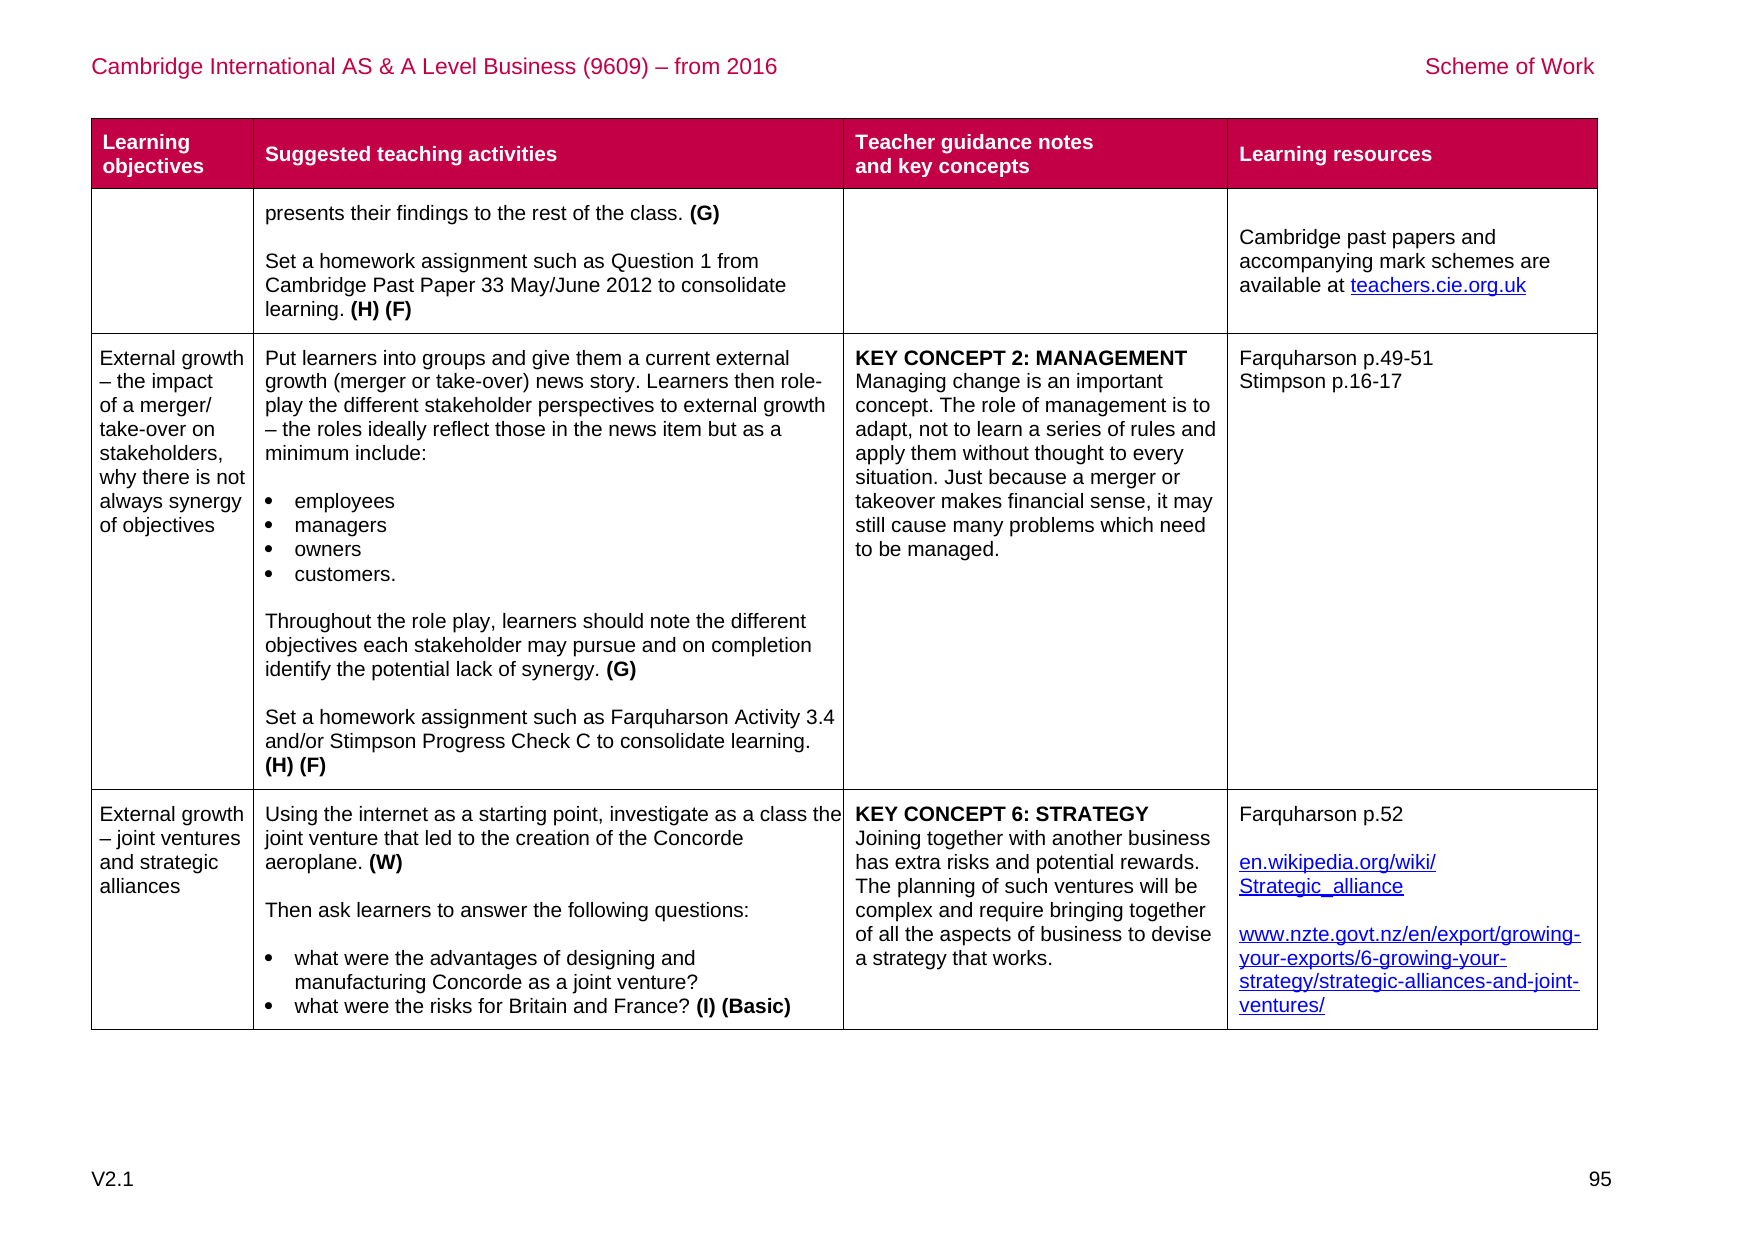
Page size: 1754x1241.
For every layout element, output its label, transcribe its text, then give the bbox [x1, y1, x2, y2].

table_header Learning resources [1228, 119, 1597, 188]
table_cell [92, 189, 253, 333]
table_cell KEY CONCEPT 2: MANAGEMENT Managing change is an important concept. The role of management is to adapt, not to learn a series of rules and apply them without thought to every situation. Just because a merger or takeover makes financial sense, it may still cause many problems which need to be managed. [844, 334, 1227, 789]
table_header Suggested teaching activities [254, 119, 843, 188]
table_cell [92, 790, 253, 1029]
table_cell Farquharson p.49-51 Stimpson p.16-17 [1228, 334, 1597, 789]
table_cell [1228, 189, 1597, 333]
table_header Teacher guidance notes and key concepts [844, 119, 1227, 188]
table_cell Put learners into groups and give them a current external growth (merger or take-over) news story. Learners then role-play the different stakeholder perspectives to external growth – the roles ideally reflect those in the news item but as a minimum include: employees managers owners customers. Throughout the role play, learners should note the different objectives each stakeholder may pursue and on completion identify the potential lack of synergy. (G) Set a homework assignment such as Farquharson Activity 3.4 and/or Stimpson Progress Check C to consolidate learning. (H) (F) [254, 334, 843, 789]
table_header Learning objectives [92, 119, 253, 188]
table_cell External growth – the impact of a merger/ take-over on stakeholders, why there is not always synergy of objectives [92, 334, 253, 789]
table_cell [844, 189, 1227, 333]
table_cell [254, 189, 843, 333]
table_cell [254, 790, 843, 1029]
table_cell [844, 790, 1227, 1029]
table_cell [1228, 790, 1597, 1029]
